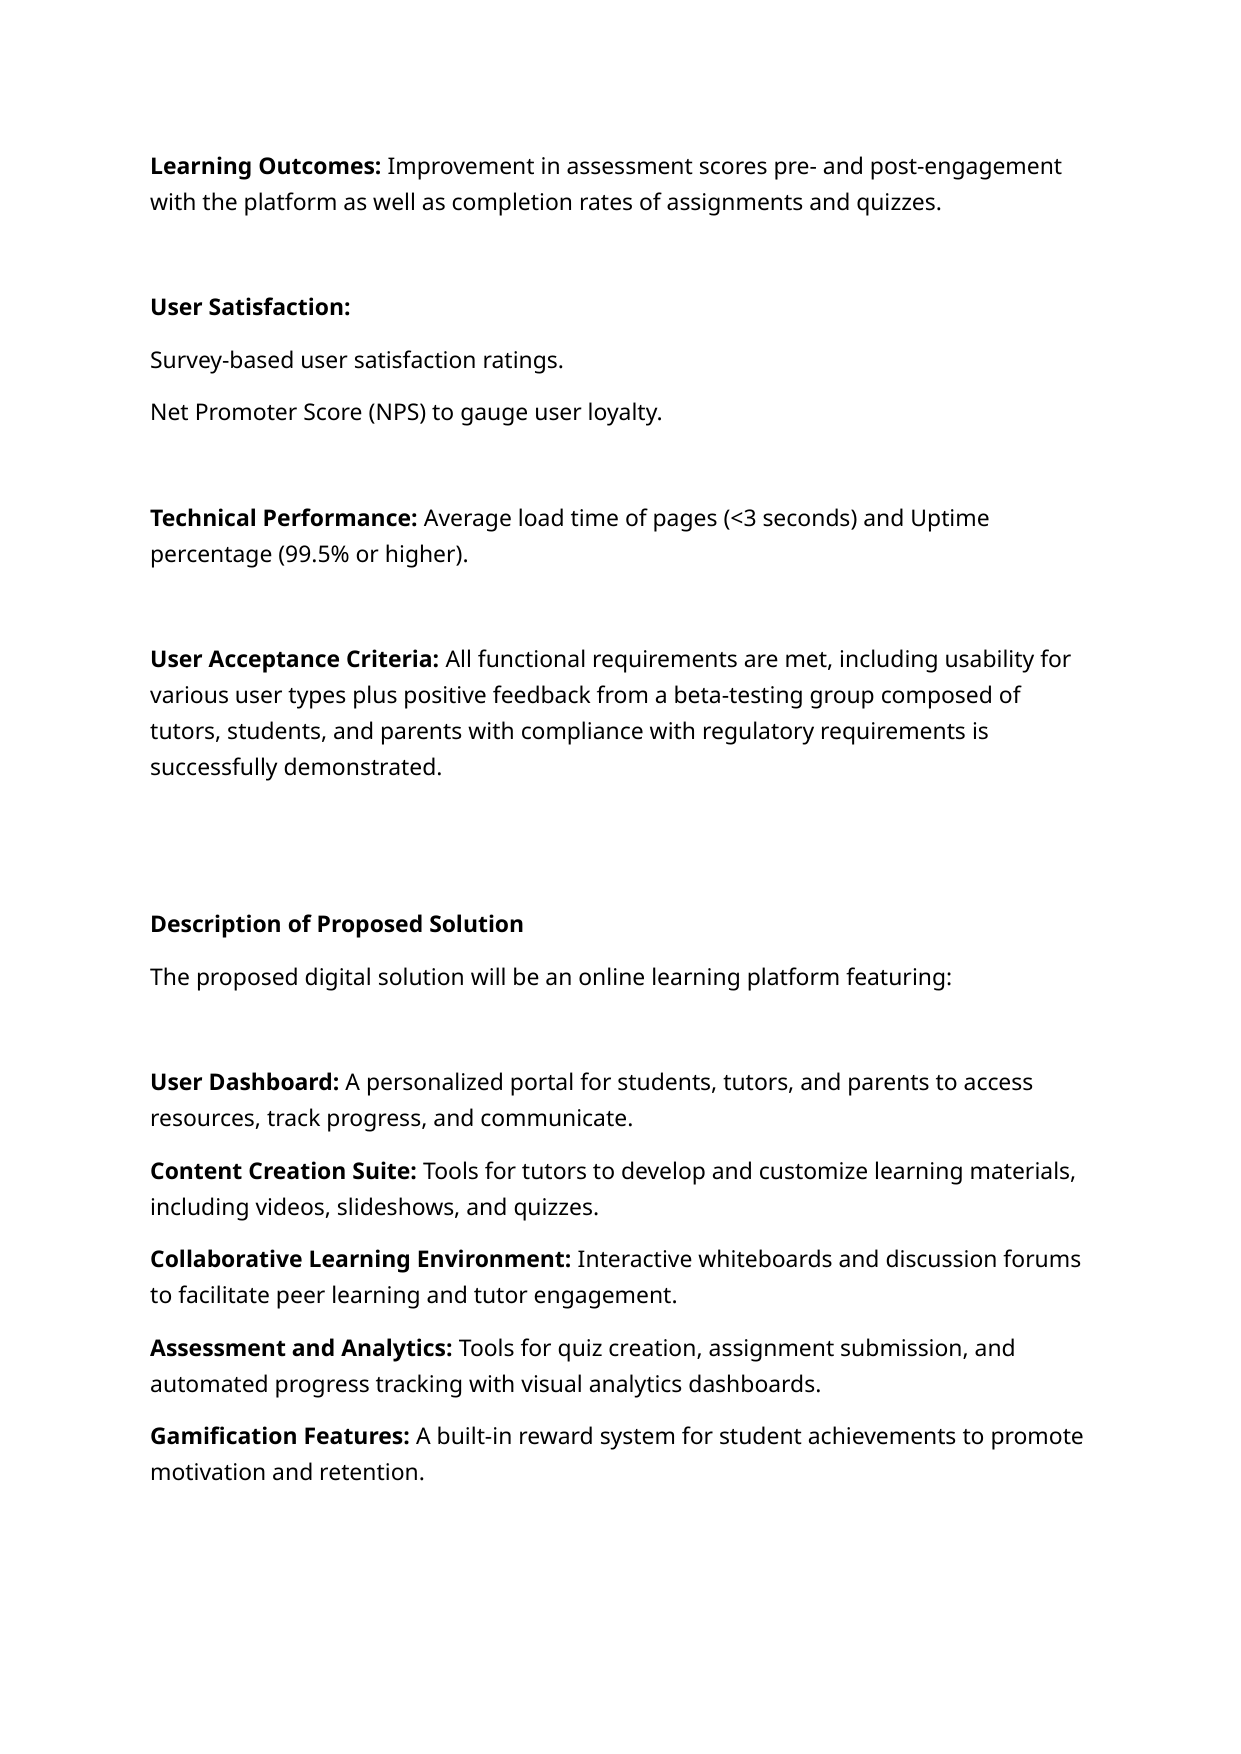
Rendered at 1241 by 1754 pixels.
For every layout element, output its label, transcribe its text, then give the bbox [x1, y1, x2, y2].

text Content Creation Suite: Tools for tutors to develop and customize learning materials, including videos, slideshows, and quizzes. [150, 1155, 1090, 1222]
text User Dashboard: A personalized portal for students, tutors, and parents to access resources, track progress, and communicate. [150, 1066, 1090, 1133]
text Assessment and Analytics: Tools for quiz creation, assignment submission, and automated progress tracking with visual analytics dashboards. [150, 1332, 1090, 1399]
text The proposed digital solution will be an online learning platform featuring: [150, 961, 1090, 992]
text Net Promoter Score (NPS) to gauge user loyalty. [150, 396, 1090, 428]
text User Satisfaction: [150, 291, 1090, 322]
text Gamification Features: A built-in reward system for student achievements to promote motivation and retention. [150, 1420, 1090, 1487]
text Learning Outcomes: Improvement in assessment scores pre- and post-engagement with the platform as well as completion rates of assignments and quizzes. [150, 150, 1090, 217]
text Description of Proposed Solution [150, 908, 1090, 939]
text User Acceptance Criteria: All functional requirements are met, including usability for various user types plus positive feedback from a beta-testing group composed of tutors, students, and parents with compliance with regulatory requirements is successfully demonstrated. [150, 643, 1090, 782]
text Collaborative Learning Environment: Interactive whiteboards and discussion forums to facilitate peer learning and tutor engagement. [150, 1243, 1090, 1310]
text Technical Performance: Average load time of pages (<3 seconds) and Uptime percentage (99.5% or higher). [150, 502, 1090, 569]
text Survey-based user satisfaction ratings. [150, 344, 1090, 375]
